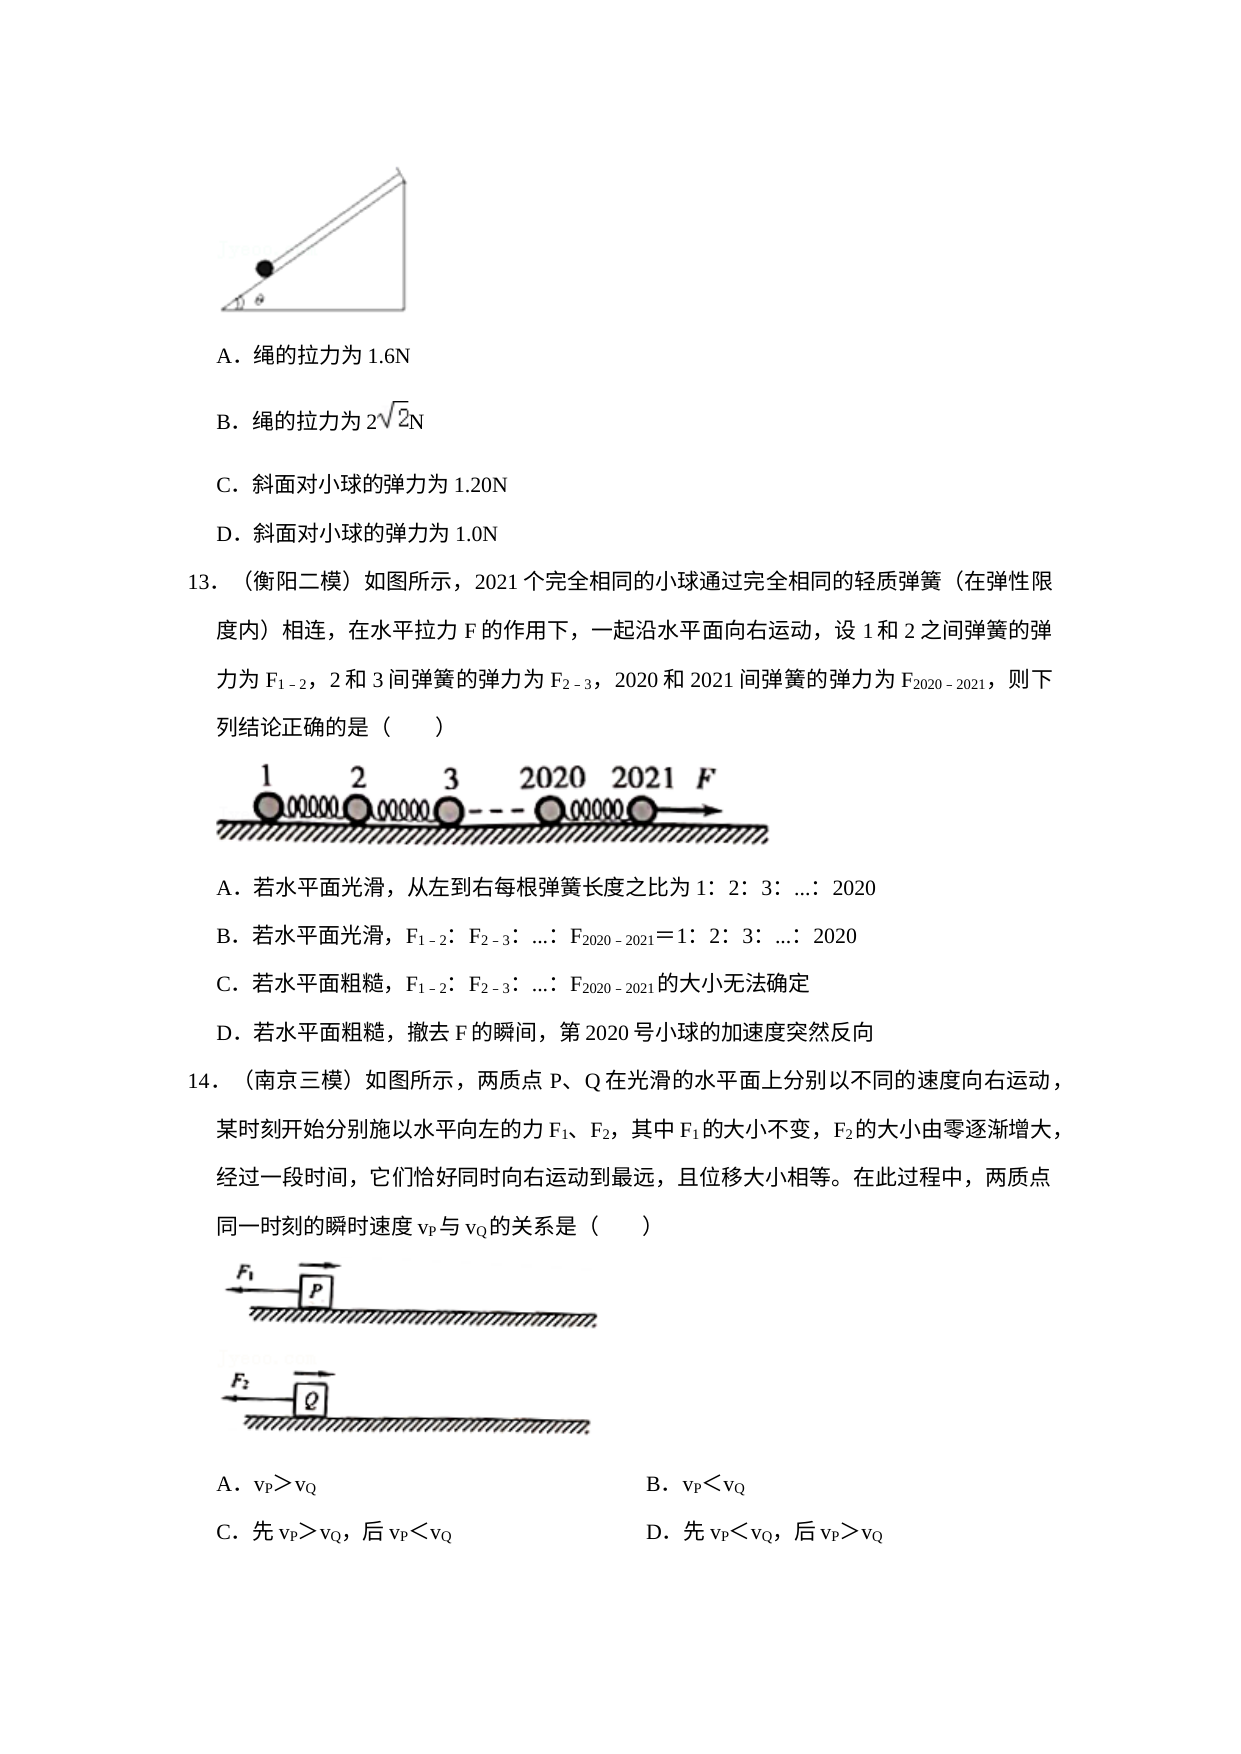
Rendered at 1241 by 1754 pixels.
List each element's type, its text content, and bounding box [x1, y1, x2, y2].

text D．若水平面粗糙，撤去F的瞬间，第2020号小球的加速度突然反向 [187, 1014, 1053, 1047]
picture [377, 401, 409, 430]
picture [216, 1257, 602, 1440]
text B．绳的拉力为2N [187, 386, 1053, 451]
text C．若水平面粗糙，F1﹣2：F2﹣3：...：F2020﹣2021的大小无法确定 [187, 966, 1053, 998]
text B．若水平面光滑，F1﹣2：F2﹣3：...：F2020﹣2021＝1：2：3：...：2020 [187, 917, 1053, 950]
picture [216, 162, 412, 317]
text C．斜面对小球的弹力为1.20N [187, 467, 1053, 499]
text 14．（南京三模）如图所示，两质点P、Q在光滑的水平面上分别以不同的速度向右运动，某时刻开始分别施以水平向左的力F1、F2，其中F1的大小不变，F2的大小由零逐渐增大，经过一段时间，它们恰好同时向右运动到最远，且位移大小相等。在此过程中，两质点同一时刻的瞬时速度vP与vQ的关系是（ ） [187, 1062, 1053, 1241]
text A．绳的拉力为1.6N [187, 338, 1053, 370]
text C．先vP＞vQ，后vP＜vQ D．先vP＜vQ，后vP＞vQ [187, 1514, 1053, 1546]
text 13．（衡阳二模）如图所示，2021个完全相同的小球通过完全相同的轻质弹簧（在弹性限度内）相连，在水平拉力F的作用下，一起沿水平面向右运动，设1和2之间弹簧的弹力为F1﹣2，2和3间弹簧的弹力为F2﹣3，2020和2021间弹簧的弹力为F2020﹣2021，则下列结论正确的是（ ） [187, 564, 1053, 742]
picture [216, 758, 774, 851]
text A．vP＞vQ B．vP＜vQ [187, 1465, 1053, 1498]
text D．斜面对小球的弹力为1.0N [187, 515, 1053, 548]
text A．若水平面光滑，从左到右每根弹簧长度之比为1：2：3：...：2020 [187, 869, 1053, 902]
